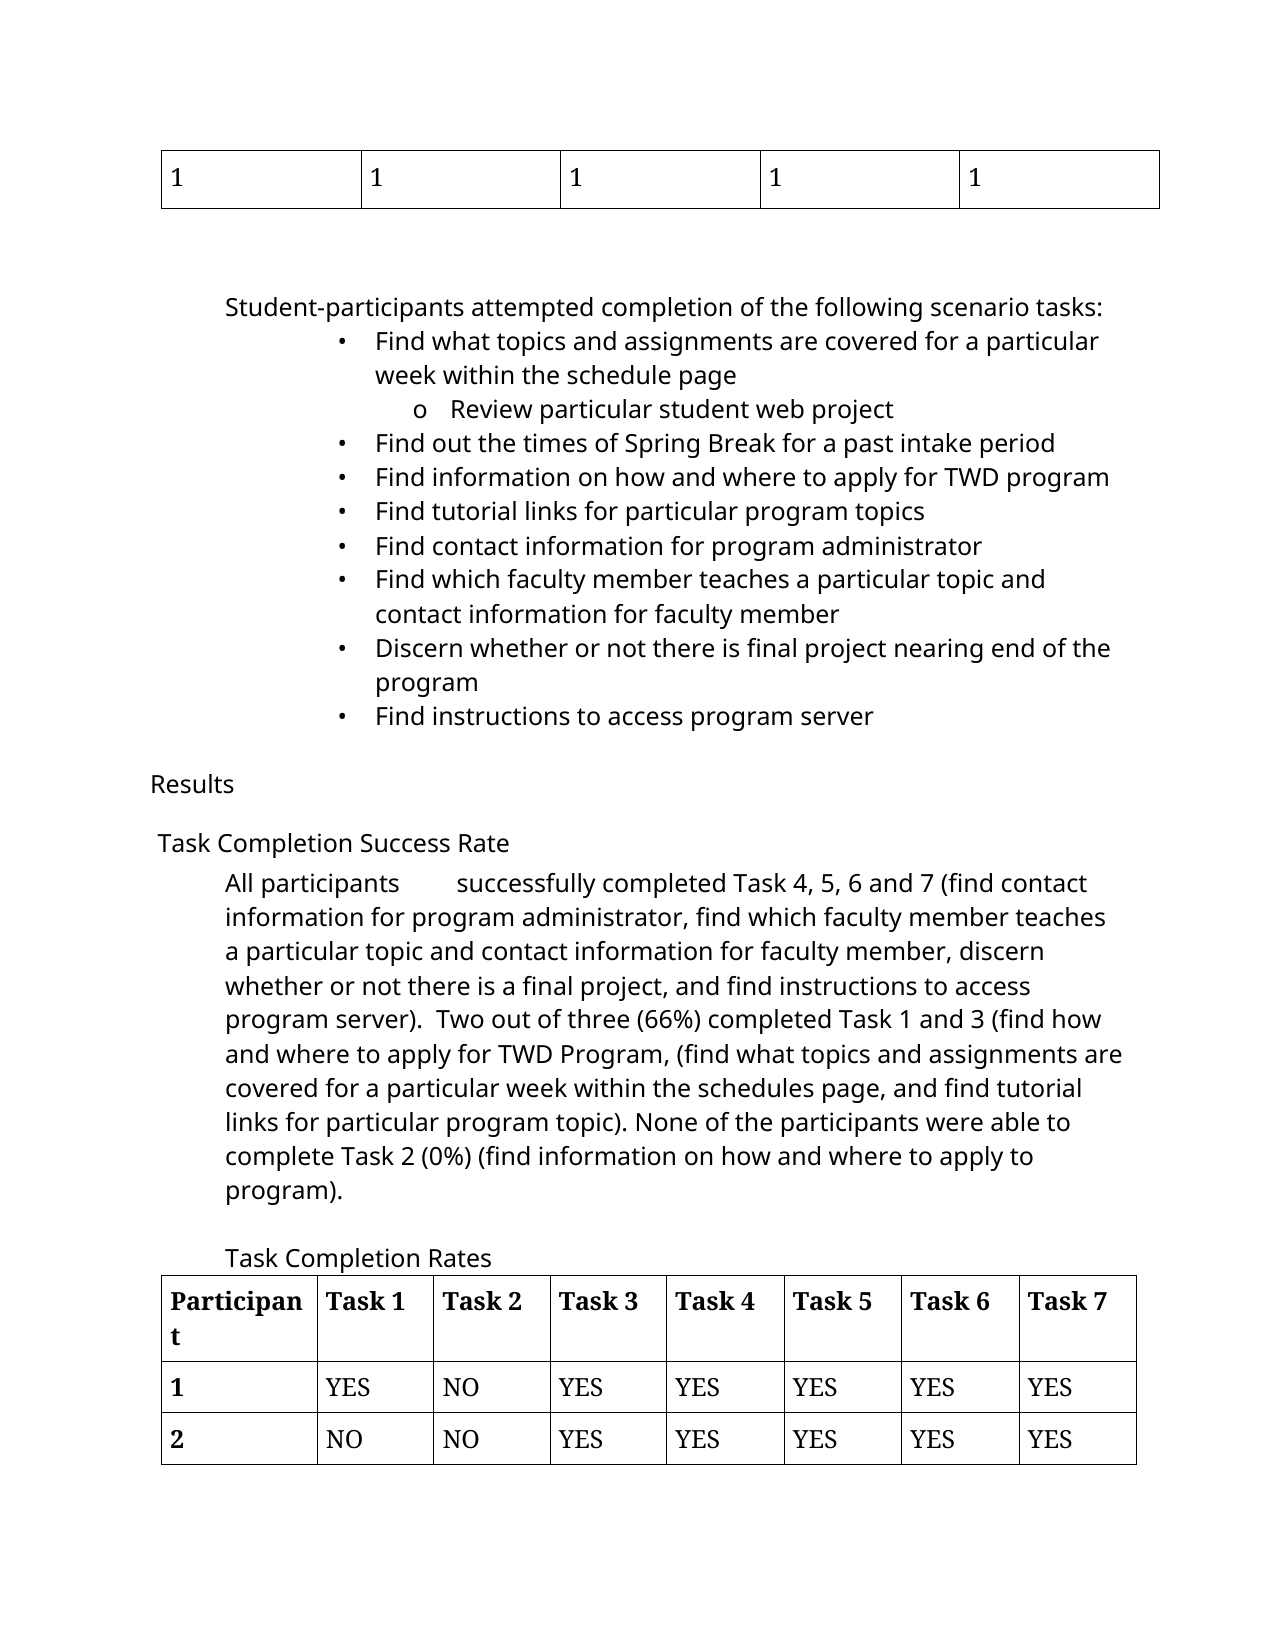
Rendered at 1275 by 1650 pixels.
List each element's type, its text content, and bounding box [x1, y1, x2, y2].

list Find tutorial links for particular program topics [337, 494, 1125, 528]
table_cell 1 [561, 151, 760, 208]
table_cell YES [1020, 1362, 1136, 1412]
table_header Participant [162, 1276, 317, 1361]
table_cell YES [667, 1362, 784, 1412]
table_cell YES [902, 1413, 1019, 1464]
table_cell 1 [162, 151, 361, 208]
table_cell NO [434, 1413, 550, 1464]
table_header Task 6 [902, 1276, 1019, 1361]
table_header Task 4 [667, 1276, 784, 1361]
table_header Task 5 [785, 1276, 901, 1361]
table_cell YES [902, 1362, 1019, 1412]
list Find which faculty member teaches a particular topic and contact information for faculty member [337, 562, 1125, 630]
table_cell 1 [960, 151, 1159, 208]
subtitle Task Completion Success Rate [157, 826, 1125, 860]
text Task Completion Rates [150, 1241, 1125, 1275]
table_cell 1 [362, 151, 560, 208]
table_cell 1 [162, 1362, 317, 1412]
table_cell NO [434, 1362, 550, 1412]
table_cell YES [551, 1362, 666, 1412]
table_cell YES [785, 1362, 901, 1412]
list Find what topics and assignments are covered for a particular week within the schedule page [337, 324, 1125, 392]
table_header Task 3 [551, 1276, 666, 1361]
table_header Task 2 [434, 1276, 550, 1361]
text All participants successfully completed Task 4, 5, 6 and 7 (find contact information for program administrator, find which faculty member teaches a particular topic and contact information for faculty member, discern whether or not there is a final project, and find instructions to access program server). Two out of three (66%) completed Task 1 and 3 (find how and where to apply for TWD Program, (find what topics and assignments are covered for a particular week within the schedules page, and find tutorial links for particular program topic). None of the participants were able to complete Task 2 (0%) (find information on how and where to apply to program). [225, 866, 1125, 1207]
table_cell NO [318, 1413, 433, 1464]
text Results [150, 767, 1125, 801]
list Find out the times of Spring Break for a past intake period [337, 426, 1125, 460]
list Find instructions to access program server [337, 698, 1125, 732]
table_header Task 1 [318, 1276, 433, 1361]
list Discern whether or not there is final project nearing end of the program [337, 630, 1125, 698]
table_header Task 7 [1020, 1276, 1136, 1361]
table_cell YES [551, 1413, 666, 1464]
list Find information on how and where to apply for TWD program [337, 460, 1125, 494]
text Student-participants attempted completion of the following scenario tasks: [225, 290, 1125, 324]
table_cell YES [667, 1413, 784, 1464]
table_cell 2 [162, 1413, 317, 1464]
table_cell YES [785, 1413, 901, 1464]
table_cell 1 [761, 151, 959, 208]
table_cell YES [318, 1362, 433, 1412]
list Find contact information for program administrator [337, 528, 1125, 562]
table_cell YES [1020, 1413, 1136, 1464]
list Review particular student web project [412, 392, 1125, 426]
